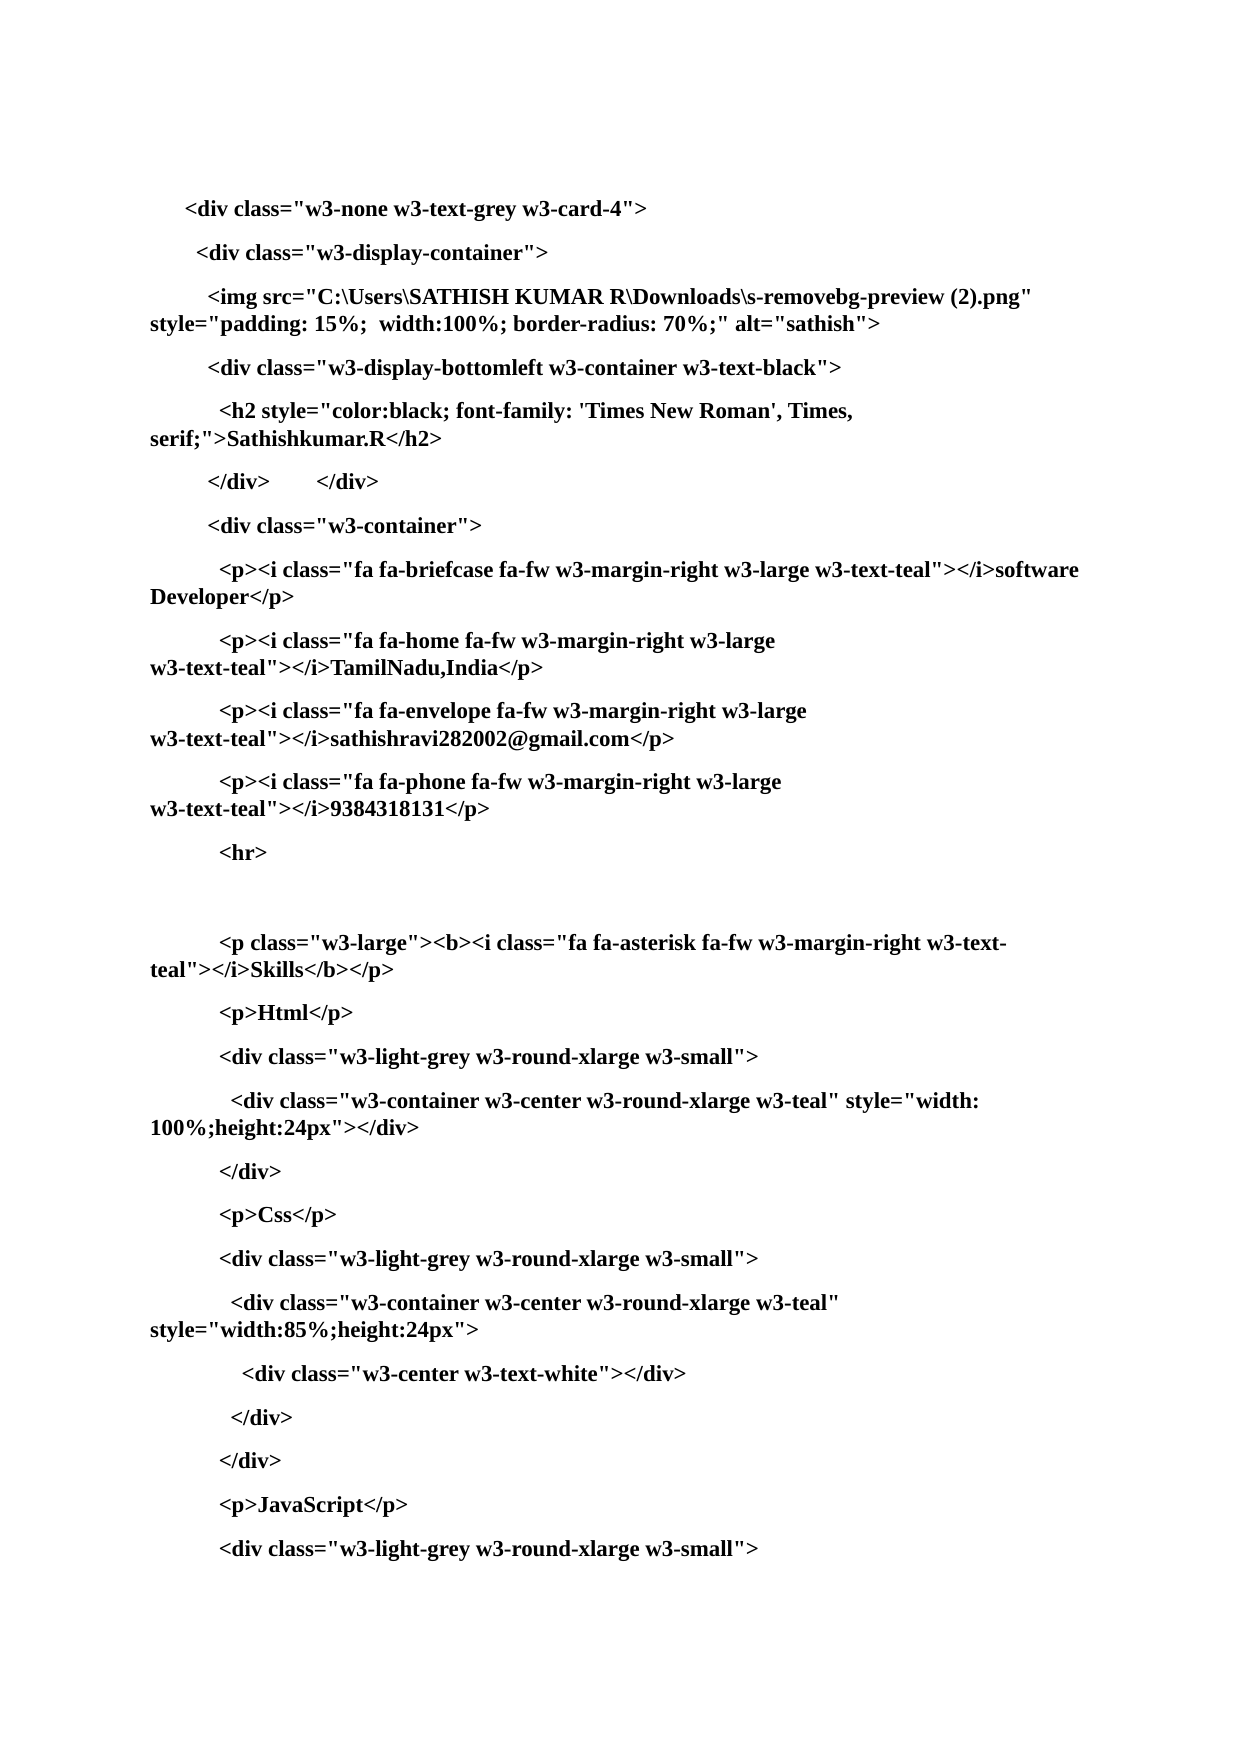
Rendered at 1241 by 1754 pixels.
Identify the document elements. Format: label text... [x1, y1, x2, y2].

text <div class="w3-container w3-center w3-round-xlarge w3-teal" style="width:85%;height:24px"> [150, 1289, 1090, 1342]
text <div class="w3-none w3-text-grey w3-card-4"> [150, 196, 1090, 222]
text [150, 1535, 1090, 1561]
text <p>JavaScript</p> [150, 1491, 1090, 1517]
text <div class="w3-container w3-center w3-round-xlarge w3-teal" style="width: 100%;height:24px"></div> [150, 1087, 1090, 1140]
text <p>Html</p> [150, 999, 1090, 1026]
text <p><i class="fa fa-home fa-fw w3-margin-right w3-large w3-text-teal"></i>TamilNadu,India</p> [150, 627, 1090, 680]
text <img src="C:\Users\SATHISH KUMAR R\Downloads\s-removebg-preview (2).png" style="padding: 15%; width:100%; border-radius: 70%;" alt="sathish"> [150, 283, 1090, 336]
text </div> [150, 1158, 1090, 1184]
text <div class="w3-light-grey w3-round-xlarge w3-small"> [150, 1245, 1090, 1272]
text </div> </div> [150, 468, 1090, 495]
text </div> [150, 1447, 1090, 1474]
text <div class="w3-light-grey w3-round-xlarge w3-small"> [150, 1043, 1090, 1069]
text <p><i class="fa fa-briefcase fa-fw w3-margin-right w3-large w3-text-teal"></i>software Developer</p> [150, 556, 1090, 609]
text <h2 style="color:black; font-family: 'Times New Roman', Times, serif;">Sathishkumar.R</h2> [150, 398, 1090, 451]
text <p class="w3-large"><b><i class="fa fa-asterisk fa-fw w3-margin-right w3-text-teal"></i>Skills</b></p> [150, 928, 1090, 982]
text <div class="w3-container"> [150, 512, 1090, 538]
text <p>Css</p> [150, 1201, 1090, 1228]
text <p><i class="fa fa-envelope fa-fw w3-margin-right w3-large w3-text-teal"></i>sathishravi282002@gmail.com</p> [150, 698, 1090, 751]
text <div class="w3-display-bottomleft w3-container w3-text-black"> [150, 354, 1090, 380]
text </div> [150, 1403, 1090, 1430]
text <div class="w3-center w3-text-white"></div> [150, 1360, 1090, 1386]
text <hr> [150, 839, 1090, 866]
text <div class="w3-display-container"> [150, 239, 1090, 266]
text <p><i class="fa fa-phone fa-fw w3-margin-right w3-large w3-text-teal"></i>9384318131</p> [150, 768, 1090, 822]
